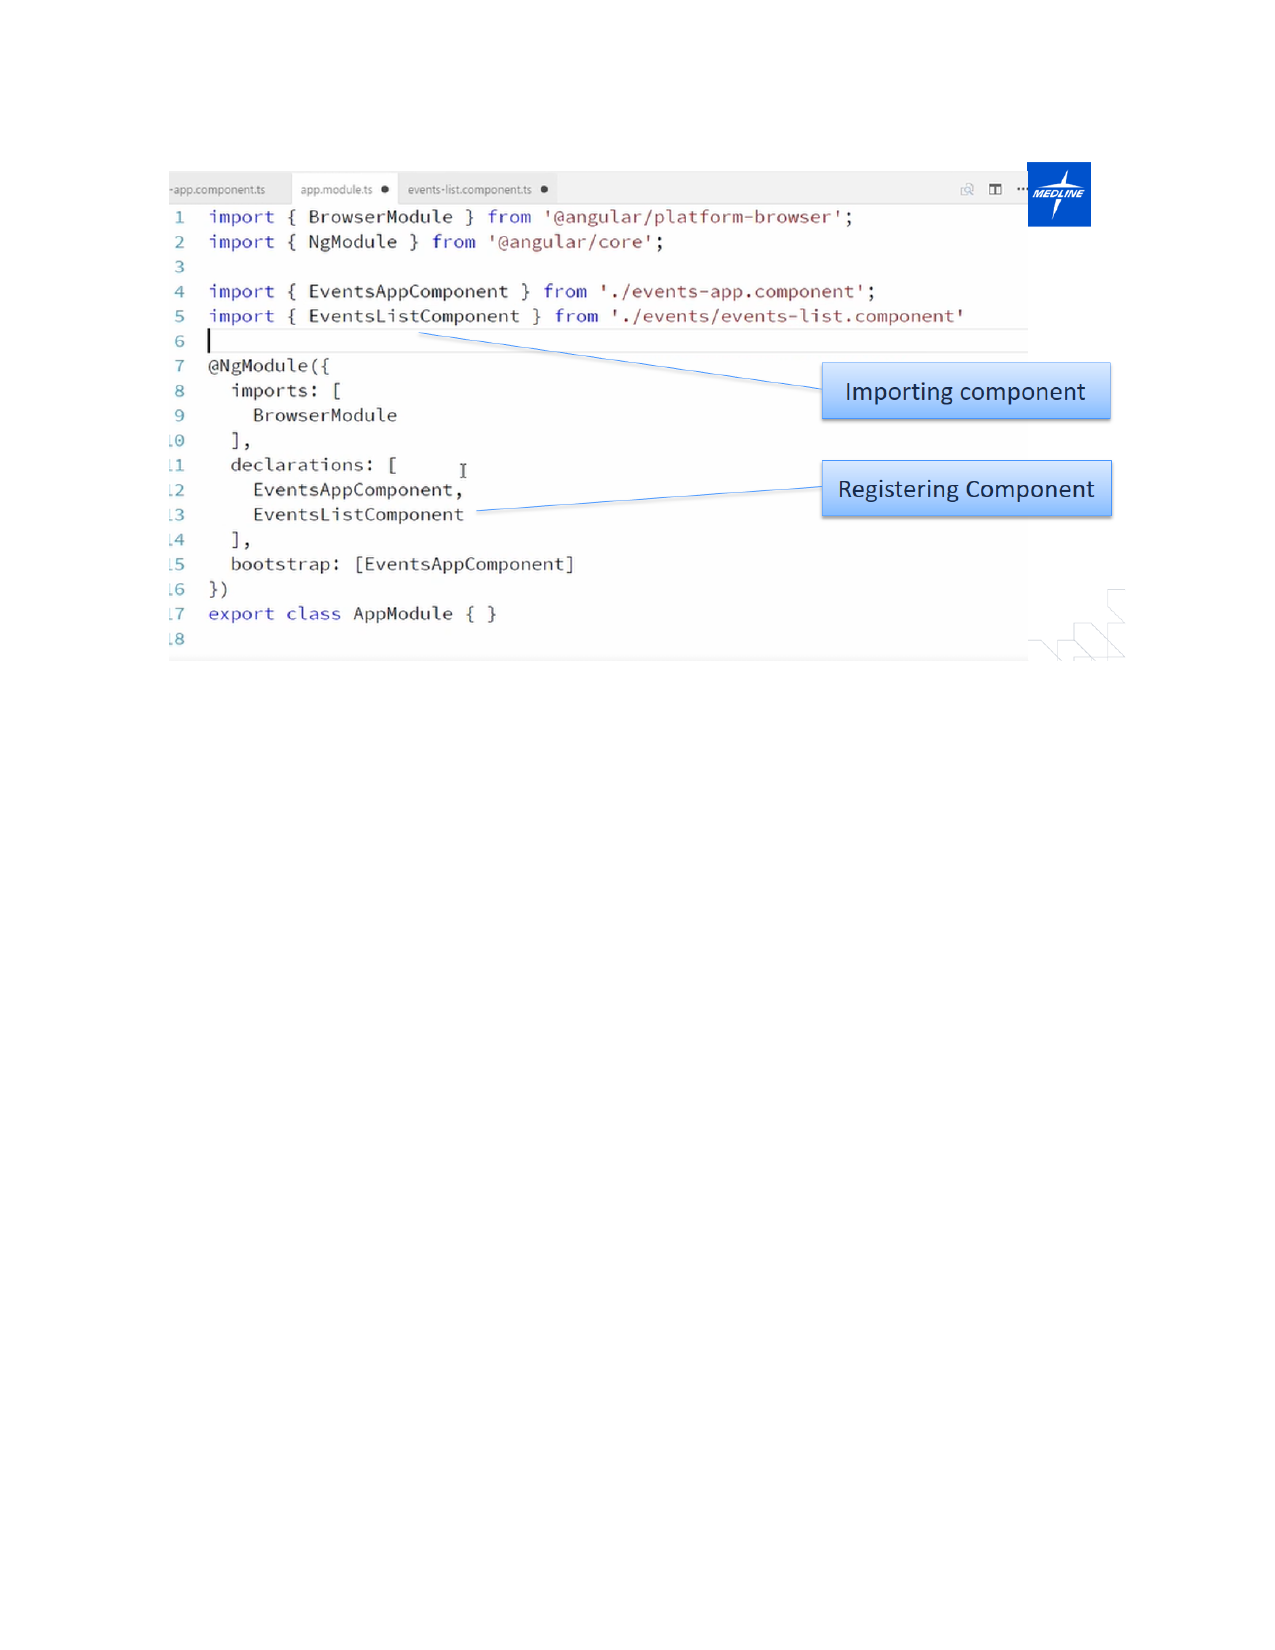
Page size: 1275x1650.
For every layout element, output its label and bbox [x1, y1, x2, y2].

picture [150, 150, 1125, 661]
